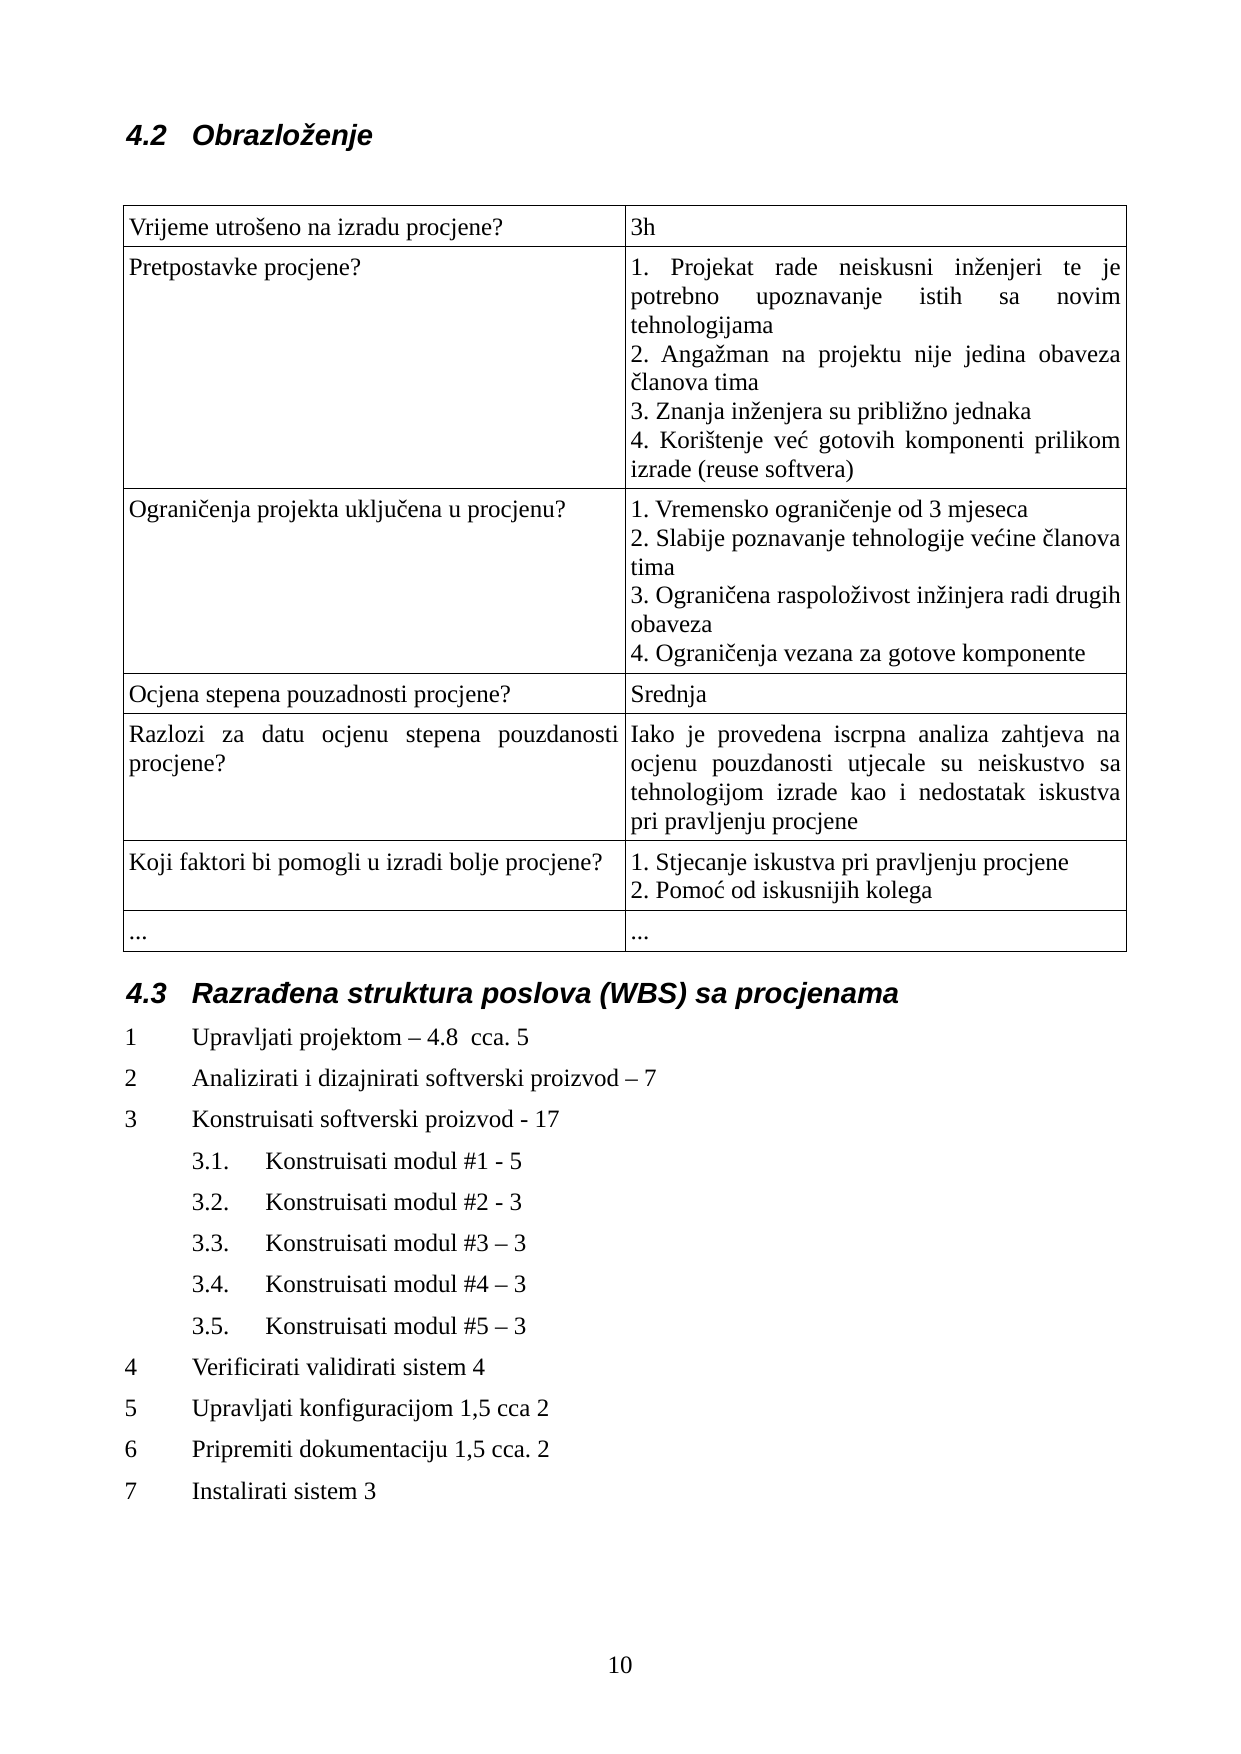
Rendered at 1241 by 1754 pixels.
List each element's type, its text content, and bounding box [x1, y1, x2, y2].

list Upravljati projektom – 4.8 cca. 5 [118, 1022, 1122, 1051]
table_cell Koji faktori bi pomogli u izradi bolje procjene? [124, 841, 625, 910]
list Konstruisati modul #3 – 3 [192, 1228, 1122, 1257]
table_cell Pretpostavke procjene? [124, 247, 625, 488]
list Instalirati sistem 3 [118, 1476, 1122, 1504]
list Analizirati i dizajnirati softverski proizvod – 7 [118, 1063, 1122, 1092]
table_header 3h [626, 206, 1126, 246]
list Konstruisati softverski proizvod - 17 [118, 1104, 1122, 1133]
list Verificirati validirati sistem 4 [118, 1352, 1122, 1381]
table_header Vrijeme utrošeno na izradu procjene? [124, 206, 625, 246]
list Konstruisati modul #4 – 3 [192, 1269, 1122, 1298]
table_cell 1. Stjecanje iskustva pri pravljenju procjene 2. Pomoć od iskusnijih kolega [626, 841, 1126, 910]
list Konstruisati modul #1 - 5 [192, 1146, 1122, 1174]
table_cell 1. Vremensko ograničenje od 3 mjeseca 2. Slabije poznavanje tehnologije većine članova tima 3. Ograničena raspoloživost inžinjera radi drugih obaveza 4. Ograničenja vezana za gotove komponente [626, 489, 1126, 673]
subtitle Obrazloženje [118, 118, 1122, 152]
table_cell Ograničenja projekta uključena u procjenu? [124, 489, 625, 673]
table_cell 1. Projekat rade neiskusni inženjeri te je potrebno upoznavanje istih sa novim tehnologijama 2. Angažman na projektu nije jedina obaveza članova tima 3. Znanja inženjera su približno jednaka 4. Korištenje već gotovih komponenti prilikom izrade (reuse softvera) [626, 247, 1126, 488]
subtitle Razrađena struktura poslova (WBS) sa procjenama [118, 976, 1122, 1009]
table_cell ... [124, 911, 625, 951]
table_cell Ocjena stepena pouzadnosti procjene? [124, 674, 625, 713]
table_cell Srednja [626, 674, 1126, 713]
list Konstruisati modul #2 - 3 [192, 1187, 1122, 1216]
list Pripremiti dokumentaciju 1,5 cca. 2 [118, 1434, 1122, 1463]
table_cell ... [626, 911, 1126, 951]
list Konstruisati modul #5 – 3 [192, 1311, 1122, 1339]
table_cell Razlozi za datu ocjenu stepena pouzdanosti procjene? [124, 714, 625, 840]
list Upravljati konfiguracijom 1,5 cca 2 [118, 1393, 1122, 1422]
table_cell Iako je provedena iscrpna analiza zahtjeva na ocjenu pouzdanosti utjecale su neiskustvo sa tehnologijom izrade kao i nedostatak iskustva pri pravljenju procjene [626, 714, 1126, 840]
